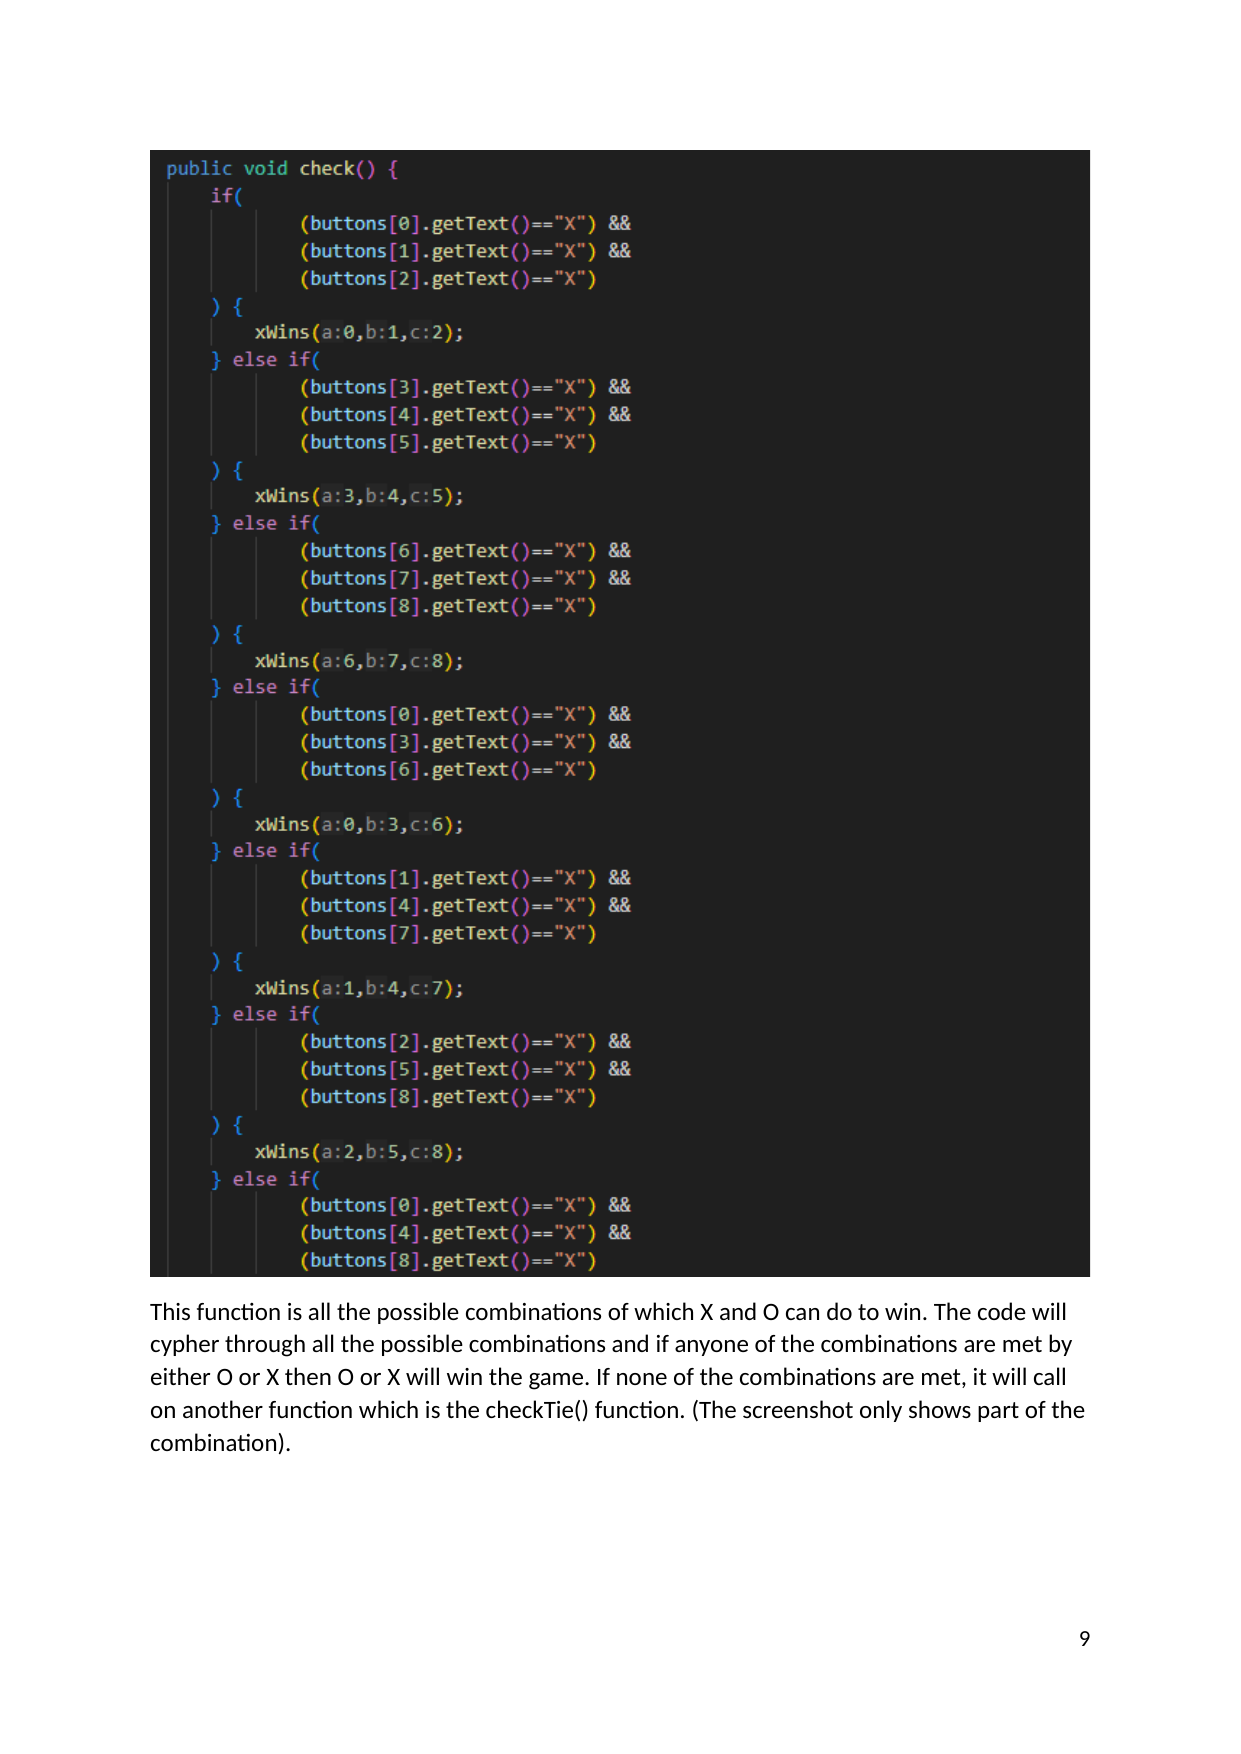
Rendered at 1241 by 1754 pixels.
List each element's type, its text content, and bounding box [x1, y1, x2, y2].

text This function is all the possible combinations of which X and O can do to win. The code will cypher through all the possible combinations and if anyone of the combinations are met by either O or X then O or X will win the game. If none of the combinations are met, it will call on another function which is the checkTie() function. (The screenshot only shows part of the combination). [150, 1296, 1090, 1458]
picture [150, 150, 1091, 1277]
